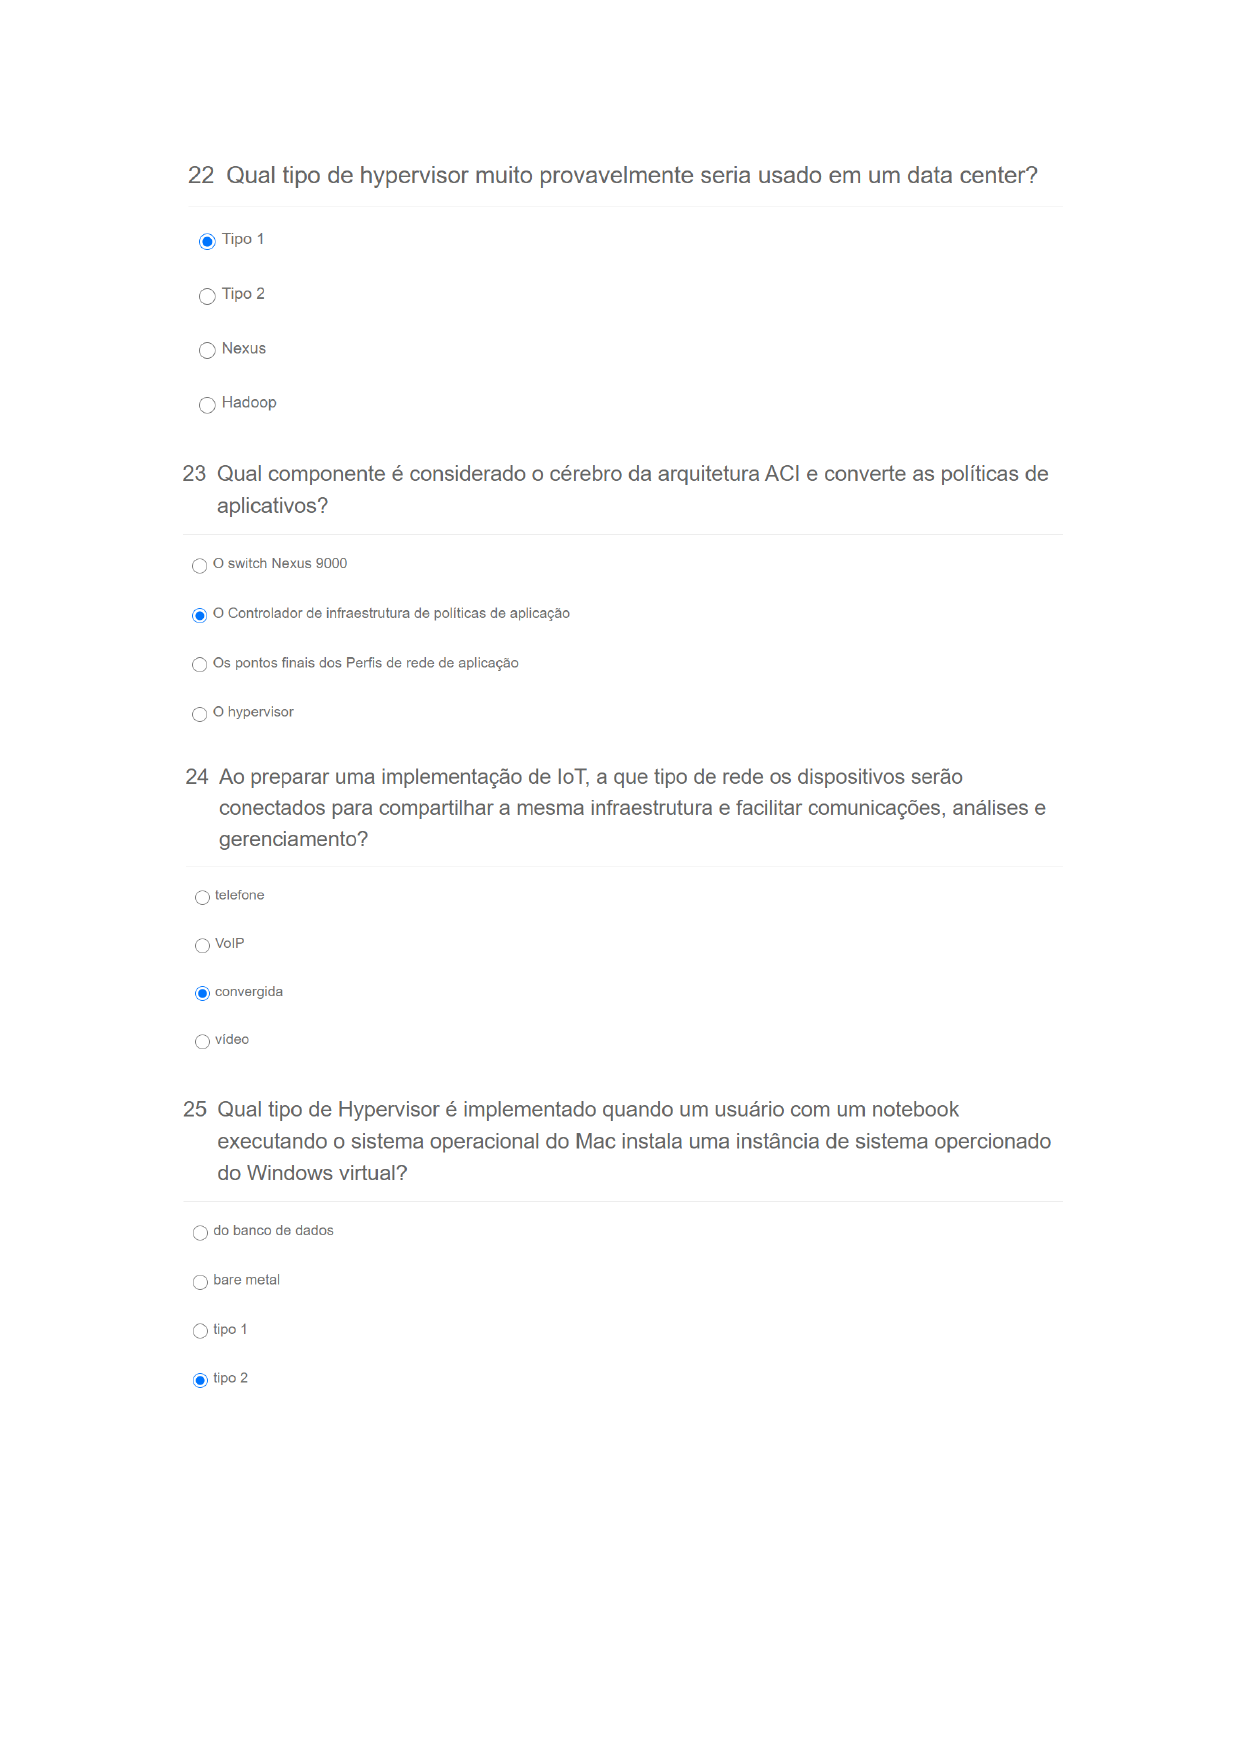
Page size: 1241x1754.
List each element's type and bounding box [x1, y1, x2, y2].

picture [177, 1094, 1063, 1416]
picture [177, 756, 1063, 1076]
picture [177, 147, 1063, 434]
picture [177, 452, 1063, 738]
